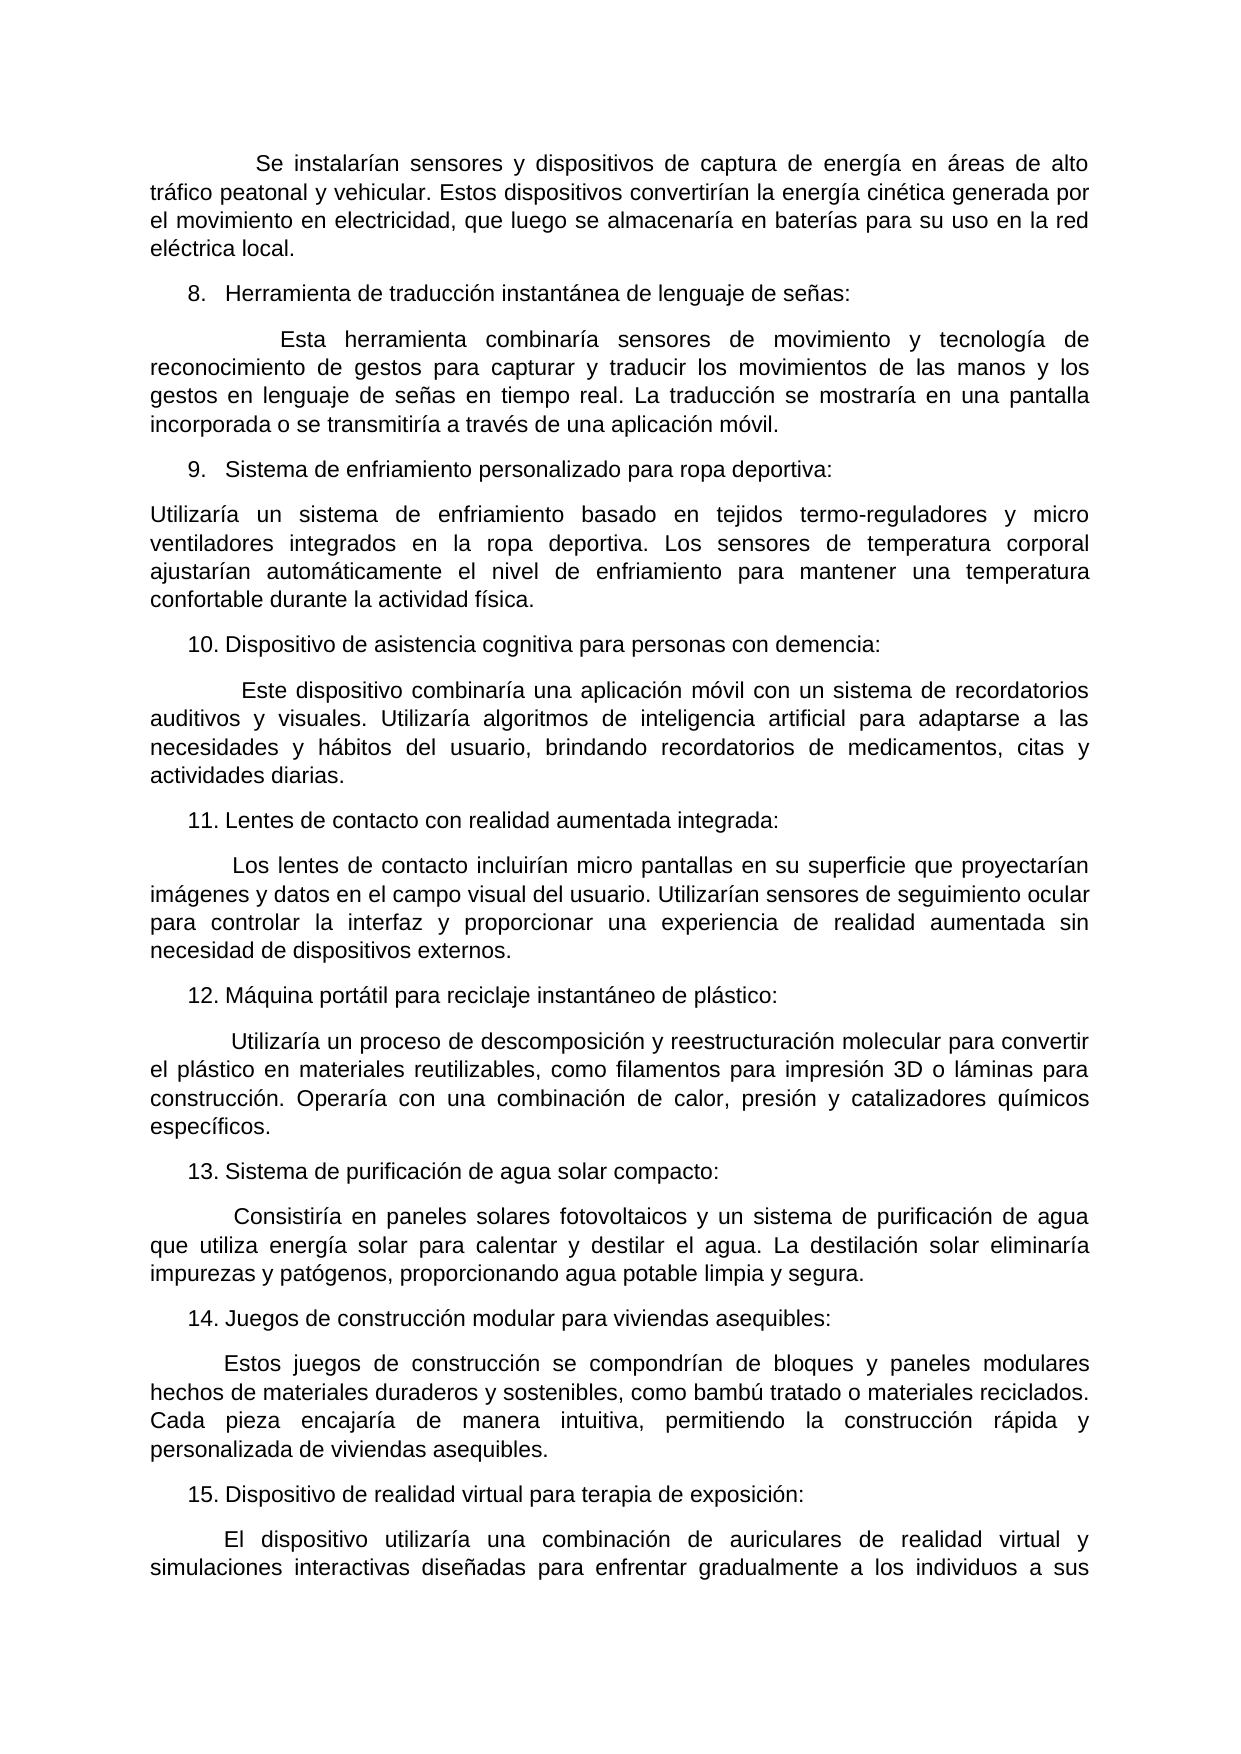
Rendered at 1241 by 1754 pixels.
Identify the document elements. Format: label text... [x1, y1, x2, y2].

text Este dispositivo combinaría una aplicación móvil con un sistema de recordatorios auditivos y visuales. Utilizaría algoritmos de inteligencia artificial para adaptarse a las necesidades y hábitos del usuario, brindando recordatorios de medicamentos, citas y actividades diarias. [150, 677, 1090, 788]
text Se instalarían sensores y dispositivos de captura de energía en áreas de alto tráfico peatonal y vehicular. Estos dispositivos convertirían la energía cinética generada por el movimiento en electricidad, que luego se almacenaría en baterías para su uso en la red eléctrica local. [150, 150, 1090, 262]
text Utilizaría un proceso de descomposición y reestructuración molecular para convertir el plástico en materiales reutilizables, como filamentos para impresión 3D o láminas para construcción. Operaría con una combinación de calor, presión y catalizadores químicos específicos. [150, 1028, 1090, 1139]
list Lentes de contacto con realidad aumentada integrada: [187, 807, 1090, 833]
text Estos juegos de construcción se compondrían de bloques y paneles modulares hechos de materiales duraderos y sostenibles, como bambú tratado o materiales reciclados. Cada pieza encajaría de manera intuitiva, permitiendo la construcción rápida y personalizada de viviendas asequibles. [150, 1350, 1090, 1462]
list Sistema de purificación de agua solar compacto: [187, 1158, 1090, 1184]
list Dispositivo de realidad virtual para terapia de exposición: [187, 1481, 1090, 1507]
list Máquina portátil para reciclaje instantáneo de plástico: [187, 982, 1090, 1009]
list Juegos de construcción modular para viviendas asequibles: [187, 1305, 1090, 1331]
text Utilizaría un sistema de enfriamiento basado en tejidos termo-reguladores y micro ventiladores integrados en la ropa deportiva. Los sensores de temperatura corporal ajustarían automáticamente el nivel de enfriamiento para mantener una temperatura confortable durante la actividad física. [150, 501, 1090, 613]
text Esta herramienta combinaría sensores de movimiento y tecnología de reconocimiento de gestos para capturar y traducir los movimientos de las manos y los gestos en lenguaje de señas en tiempo real. La traducción se mostraría en una pantalla incorporada o se transmitiría a través de una aplicación móvil. [150, 326, 1090, 437]
text Los lentes de contacto incluirían micro pantallas en su superficie que proyectarían imágenes y datos en el campo visual del usuario. Utilizarían sensores de seguimiento ocular para controlar la interfaz y proporcionar una experiencia de realidad aumentada sin necesidad de dispositivos externos. [150, 852, 1090, 964]
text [150, 1526, 1090, 1581]
list Sistema de enfriamiento personalizado para ropa deportiva: [187, 456, 1090, 482]
list Herramienta de traducción instantánea de lenguaje de señas: [187, 280, 1090, 307]
text Consistiría en paneles solares fotovoltaicos y un sistema de purificación de agua que utiliza energía solar para calentar y destilar el agua. La destilación solar eliminaría impurezas y patógenos, proporcionando agua potable limpia y segura. [150, 1203, 1090, 1286]
list Dispositivo de asistencia cognitiva para personas con demencia: [187, 631, 1090, 658]
